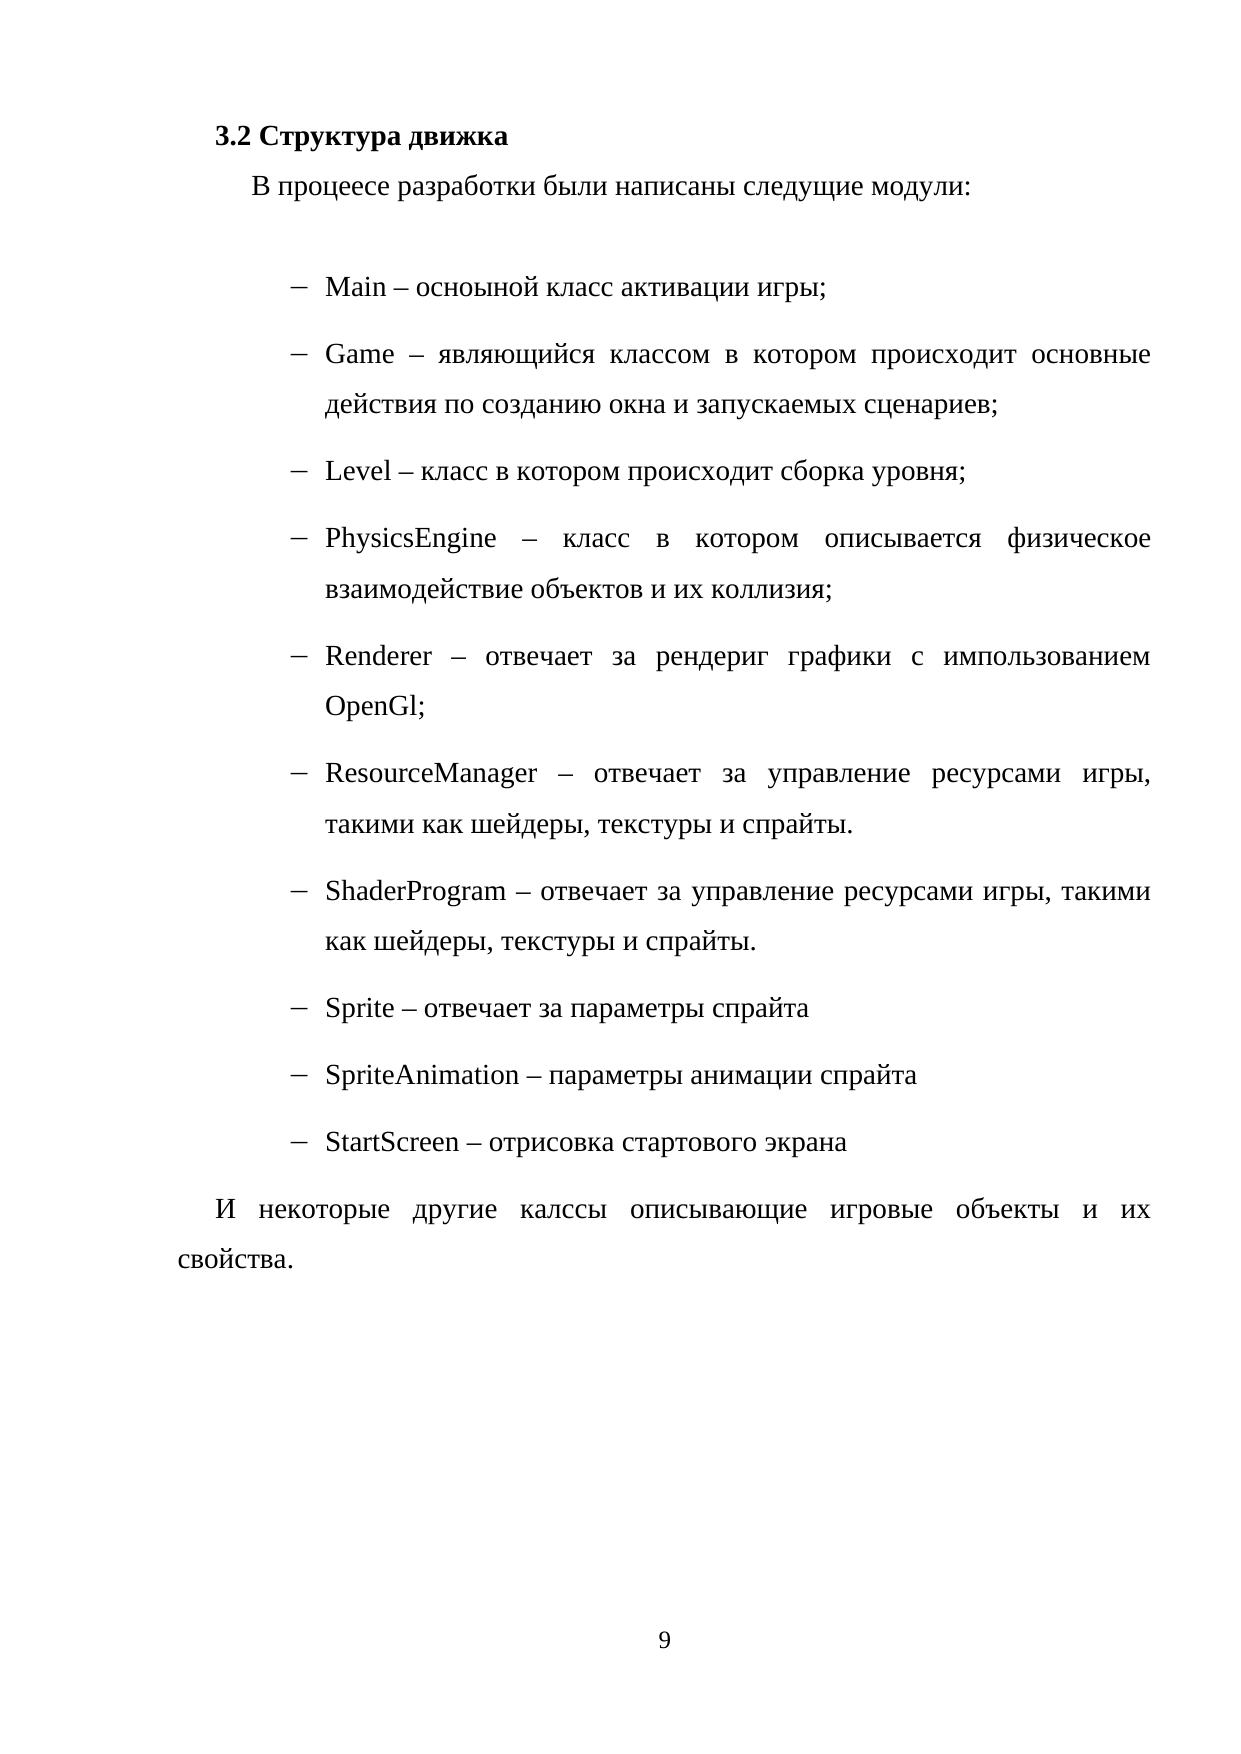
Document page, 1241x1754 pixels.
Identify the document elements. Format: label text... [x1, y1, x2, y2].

list SpriteAnimation – параметры анимации спрайта [287, 1057, 1152, 1091]
list Game – являющийся классом в котором происходит основные действия по созданию окна и запускаемых сценариев; [287, 336, 1152, 420]
list ShaderProgram – отвечает за управление ресурсами игры, такими как шейдеры, текстуры и спрайты. [287, 873, 1152, 957]
text И некоторые другие калссы описывающие игровые объекты и их свойства. [177, 1191, 1152, 1275]
list Sprite – отвечает за параметры спрайта [287, 990, 1152, 1024]
list Main – осноыной класс активации игры; [287, 269, 1152, 303]
list PhysicsEngine – класс в котором описывается физическое взаимодействие объектов и их коллизия; [287, 521, 1152, 604]
text Структура движка [215, 118, 1152, 152]
list StartScreen – отрисовка стартового экрана [287, 1124, 1152, 1158]
text В процеесе разработки были написаны следущие модули: [177, 168, 1152, 202]
list ResourceManager – отвечает за управление ресурсами игры, такими как шейдеры, текстуры и спрайты. [287, 755, 1152, 839]
list Renderer – отвечает за рендериг графики с импользованием OpenGl; [287, 638, 1152, 722]
list Level – класс в котором происходит сборка уровня; [287, 453, 1152, 487]
